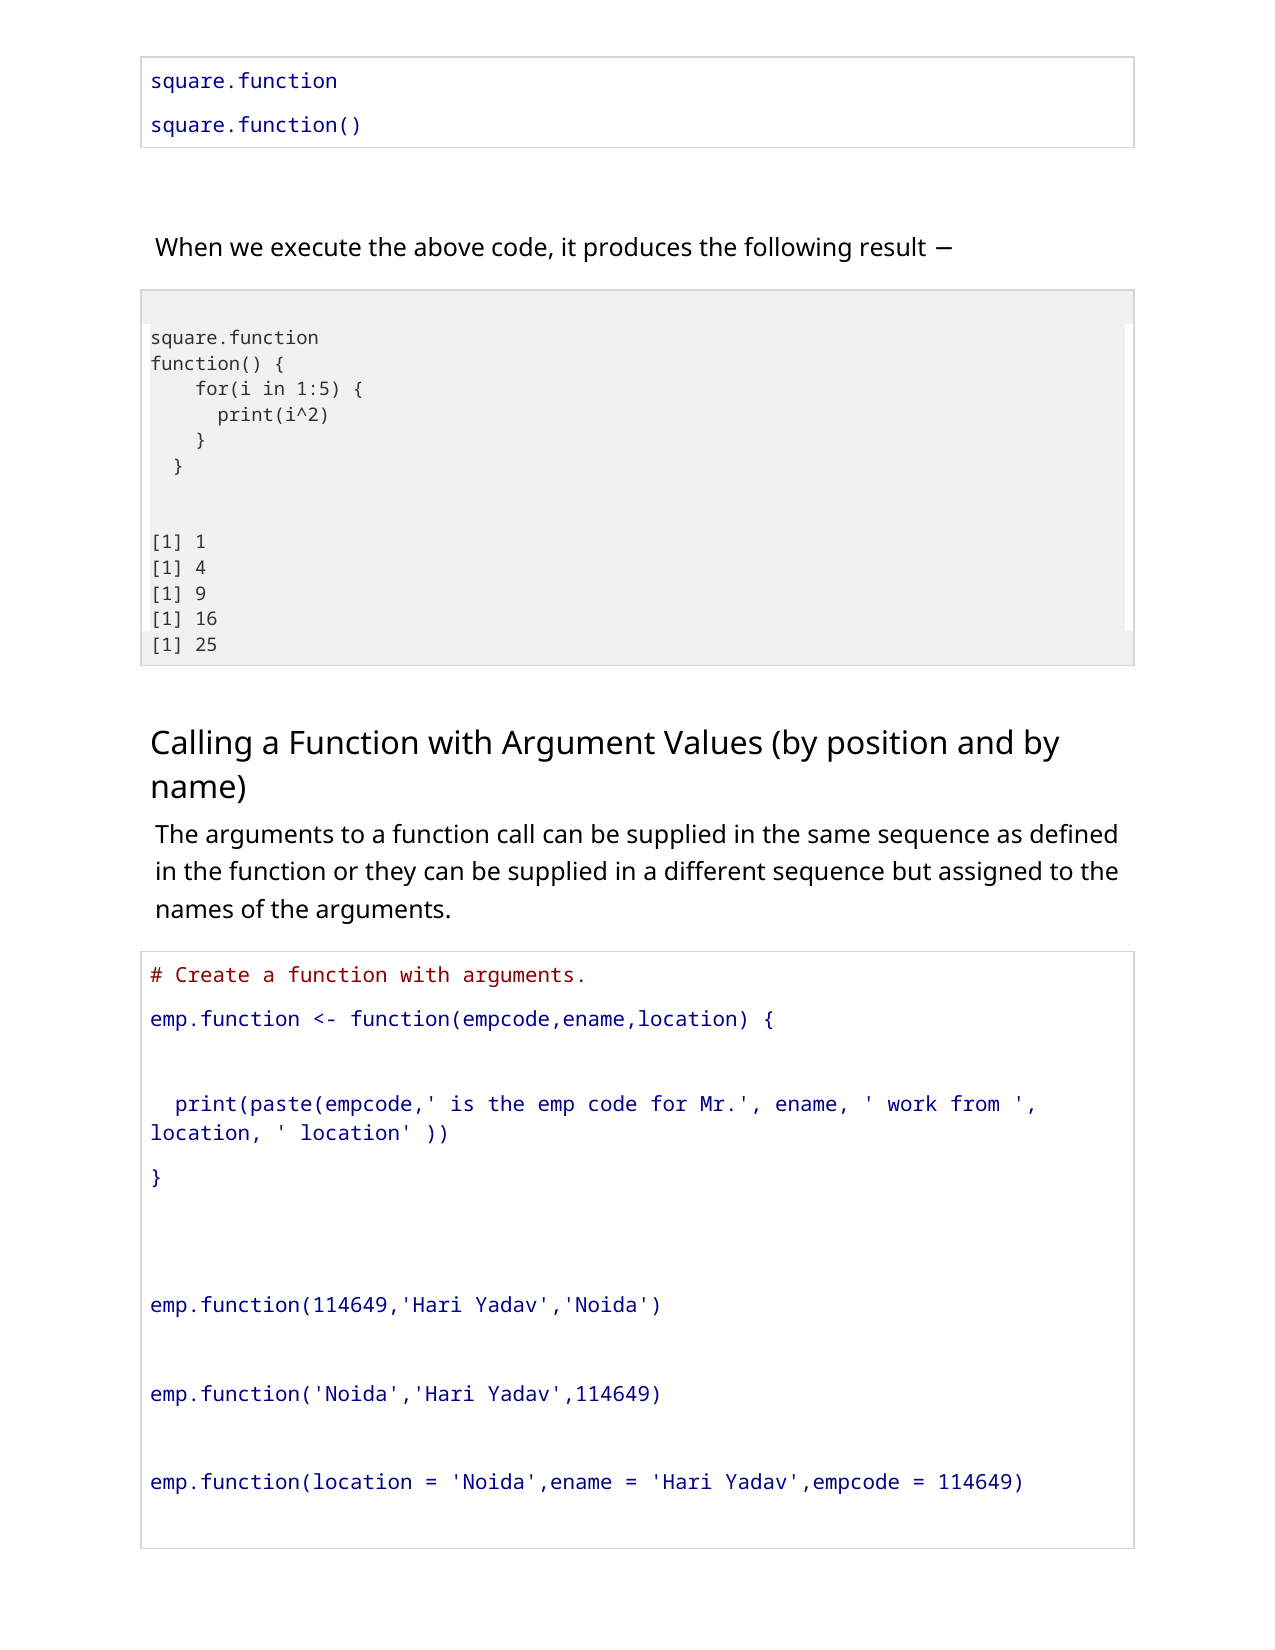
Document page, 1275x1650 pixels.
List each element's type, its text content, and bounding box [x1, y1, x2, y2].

text emp.function <- function(empcode,ename,location) { [142, 995, 1133, 1033]
text emp.function(114649,'Hari Yadav','Noida') [142, 1281, 1133, 1319]
text print(i^2) [150, 401, 1125, 427]
text [1] 4 [150, 554, 1125, 580]
text square.function() [142, 100, 1133, 147]
text square.function [142, 58, 1133, 94]
text The arguments to a function call can be supplied in the same sequence as defined in the function or they can be supplied in a different sequence but assigned to the names of the arguments. [155, 813, 1120, 926]
text When we execute the above code, it produces the following result − [155, 227, 1120, 264]
text emp.function(location = 'Noida',ename = 'Hari Yadav',empcode = 114649) [142, 1457, 1133, 1495]
text } [150, 452, 1125, 478]
text [1] 1 [150, 529, 1125, 554]
text # Create a function with arguments. [142, 952, 1133, 989]
text print(paste(empcode,' is the emp code for Mr.', ename, ' work from ', location, ' location' )) [142, 1079, 1133, 1146]
text [1] 9 [150, 580, 1125, 605]
text emp.function('Noida','Hari Yadav',114649) [142, 1369, 1133, 1407]
text square.function [150, 324, 1125, 350]
text } [150, 427, 1125, 452]
subtitle Calling a Function with Argument Values (by position and by name) [150, 720, 1120, 808]
text function() { [150, 350, 1125, 376]
text for(i in 1:5) { [150, 376, 1125, 401]
text } [142, 1152, 1133, 1190]
text [1] 25 [142, 621, 1133, 665]
text [1] 16 [150, 605, 1125, 621]
